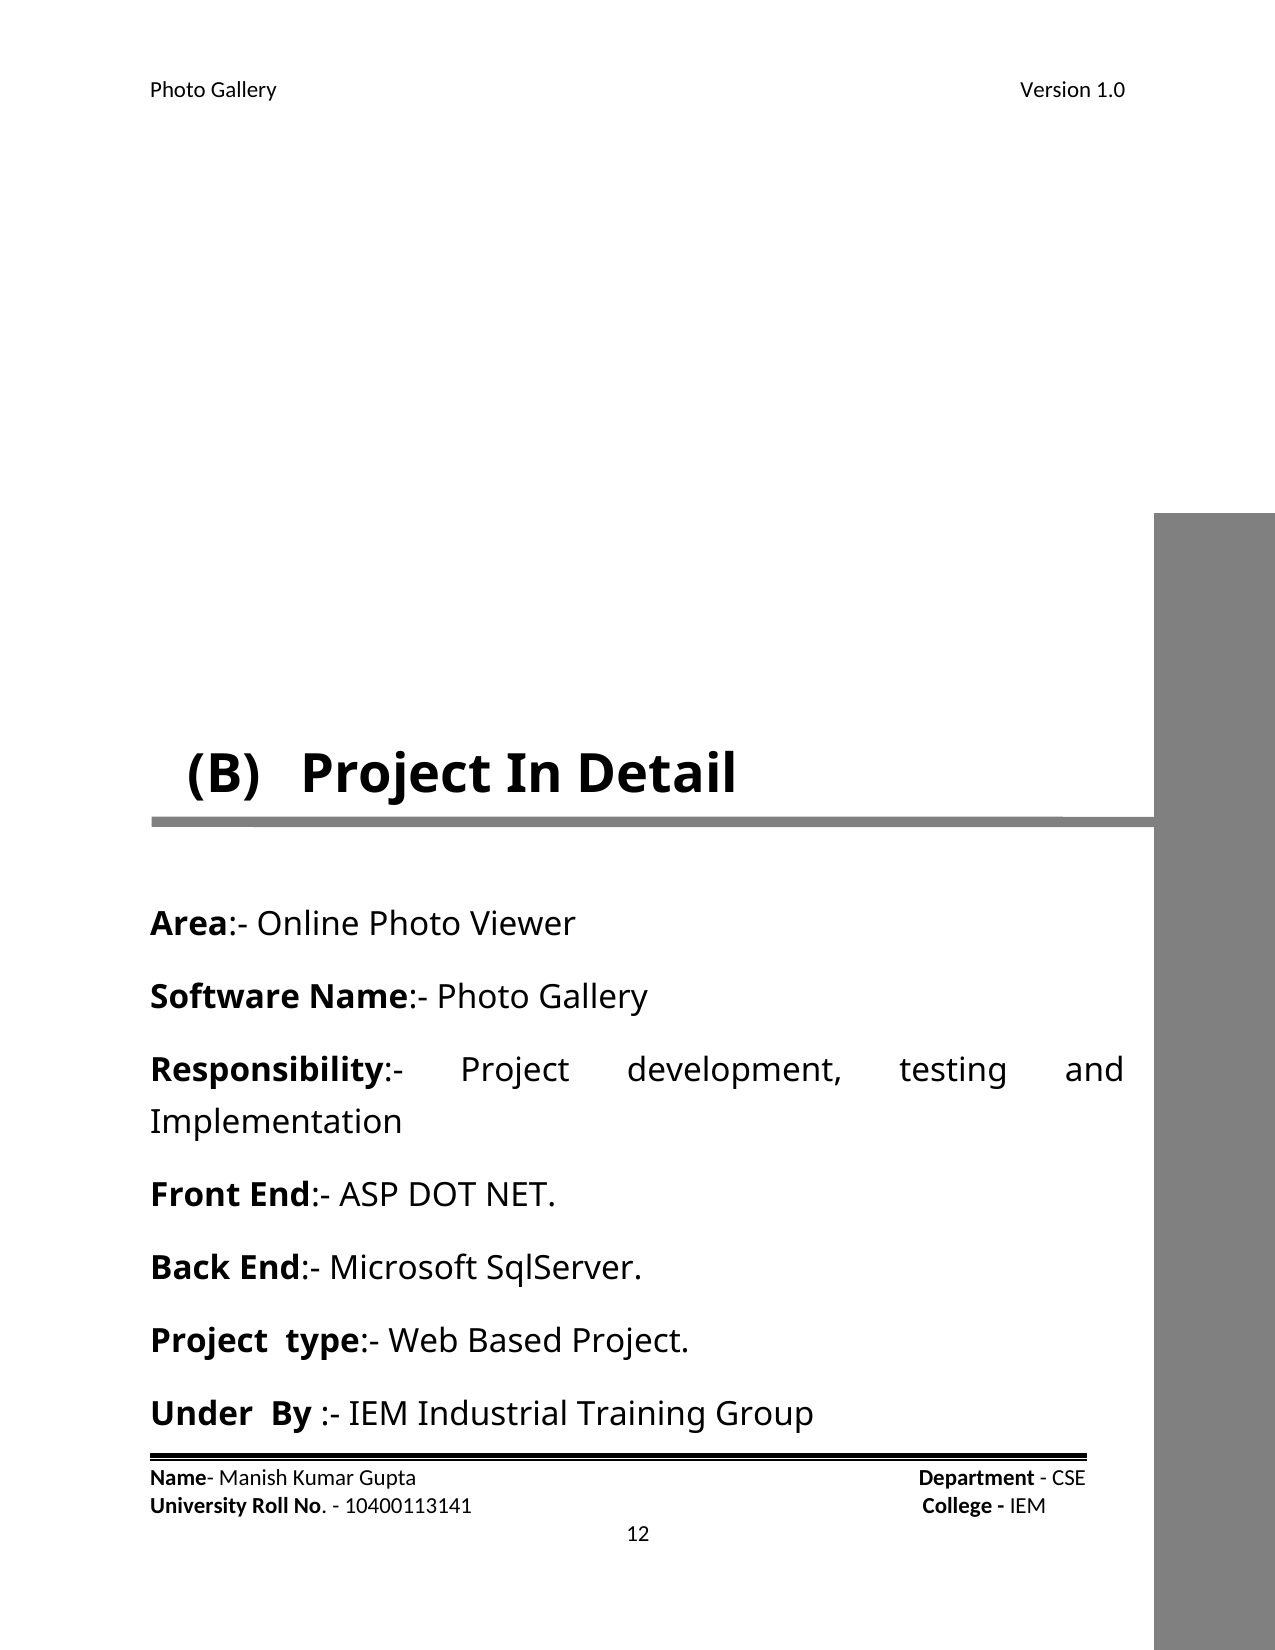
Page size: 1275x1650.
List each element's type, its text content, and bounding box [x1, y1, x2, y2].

text Project type:- Web Based Project. [150, 1317, 1125, 1362]
text Area:- Online Photo Viewer [150, 900, 1125, 945]
list Project In Detail [187, 734, 1125, 808]
text Software Name:- Photo Gallery [150, 973, 1125, 1018]
text Back End:- Microsoft SqlServer. [150, 1244, 1125, 1289]
text Front End:- ASP DOT NET. [150, 1171, 1125, 1216]
text Under By :- IEM Industrial Training Group [150, 1390, 1125, 1436]
text Responsibility:- Project development, testing and Implementation [150, 1046, 1125, 1143]
